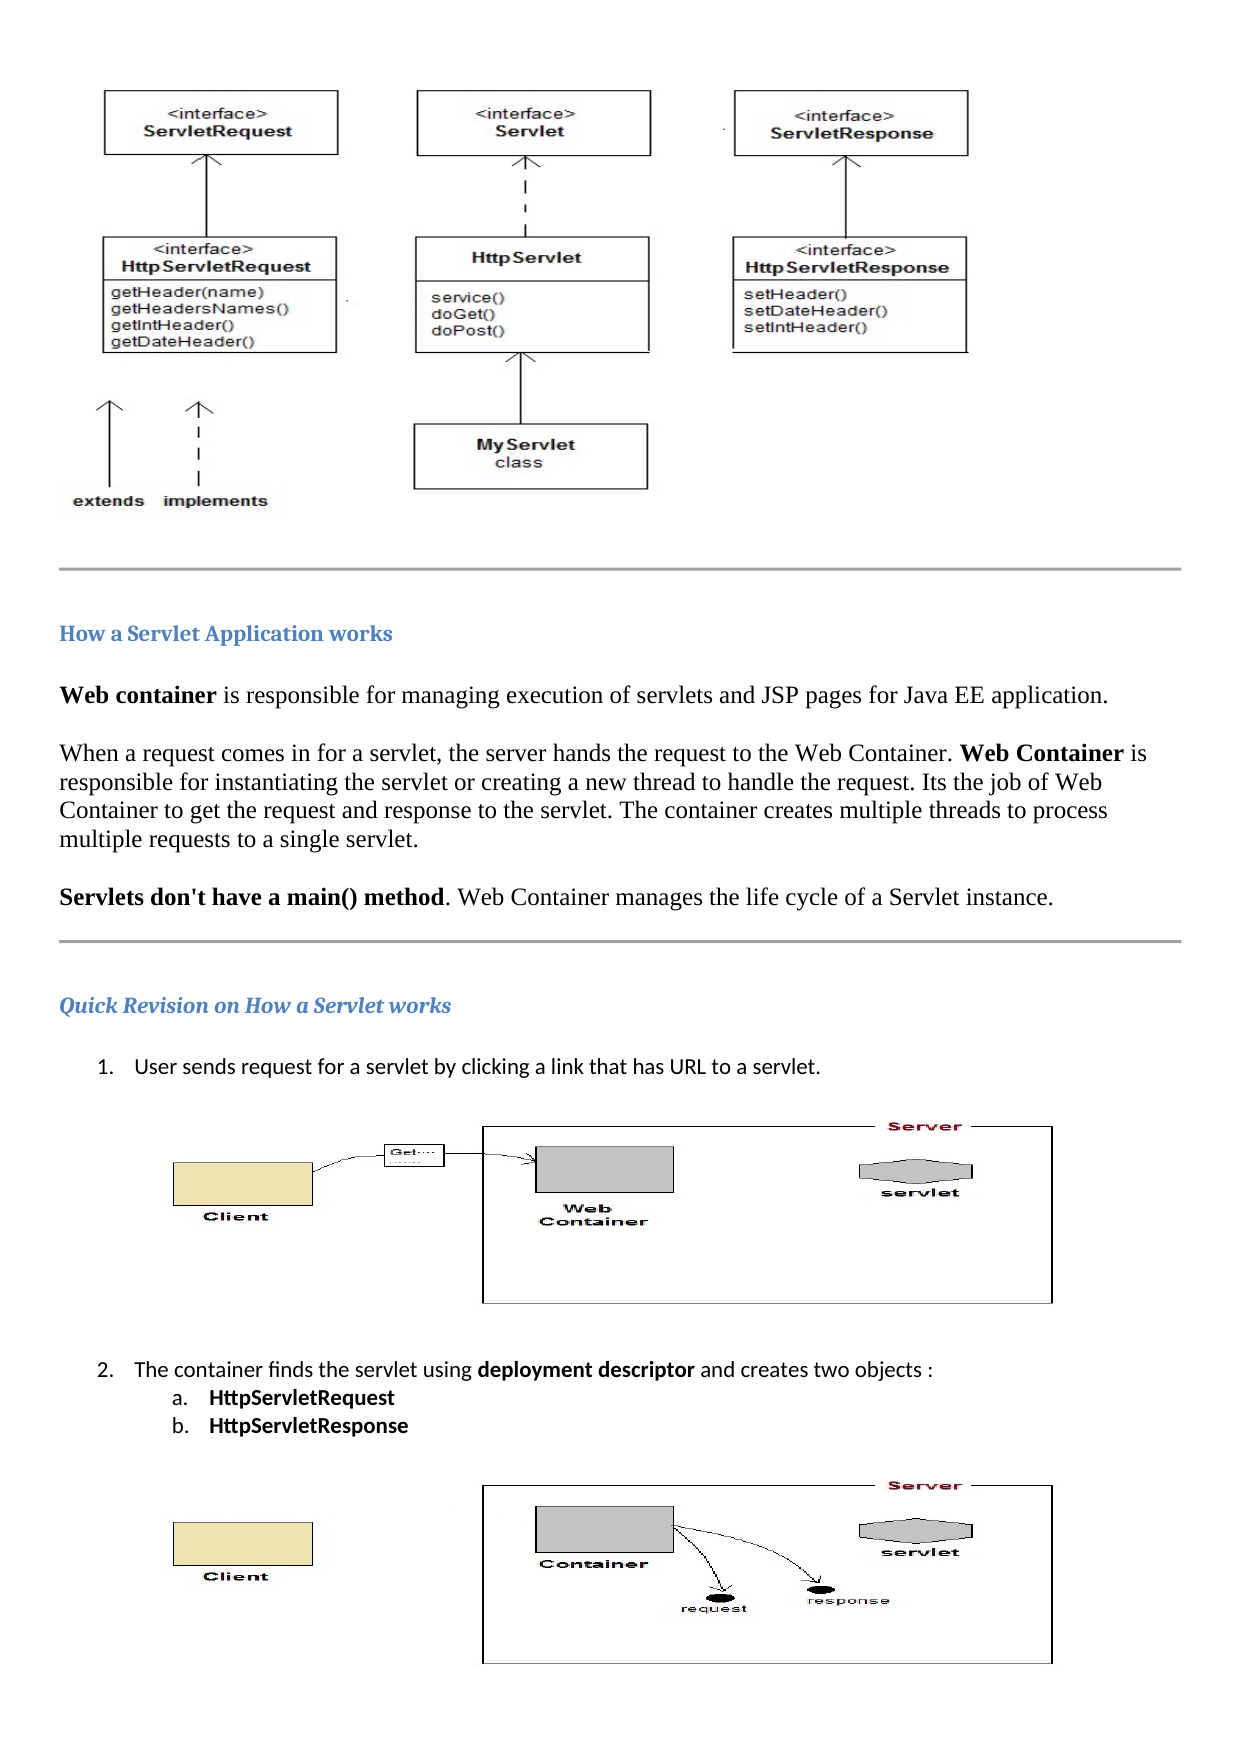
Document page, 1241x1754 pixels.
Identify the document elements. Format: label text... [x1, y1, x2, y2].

picture [134, 1109, 1072, 1327]
list The container finds the servlet using deployment descriptor and creates two objects : [97, 1355, 1181, 1383]
text When a request comes in for a servlet, the server hands the request to the Web Container. Web Container is responsible for instantiating the servlet or creating a new thread to handle the request. Its the job of Web Container to get the request and response to the servlet. The container creates multiple threads to process multiple requests to a single servlet. [59, 738, 1181, 853]
list HttpServletRequest [172, 1383, 1181, 1411]
text Servlets don't have a main() method. Web Container manages the life cycle of a Servlet instance. [59, 882, 1181, 911]
text Web container is responsible for managing execution of servlets and JSP pages for Java EE application. [59, 680, 1181, 709]
list User sends request for a servlet by clicking a link that has URL to a servlet. [97, 1052, 1181, 1080]
list HttpServletResponse [172, 1411, 1181, 1439]
picture [134, 1468, 1072, 1688]
picture [59, 44, 997, 539]
subtitle How a Servlet Application works [59, 621, 1181, 647]
subtitle Quick Revision on How a Servlet works [59, 993, 1181, 1019]
